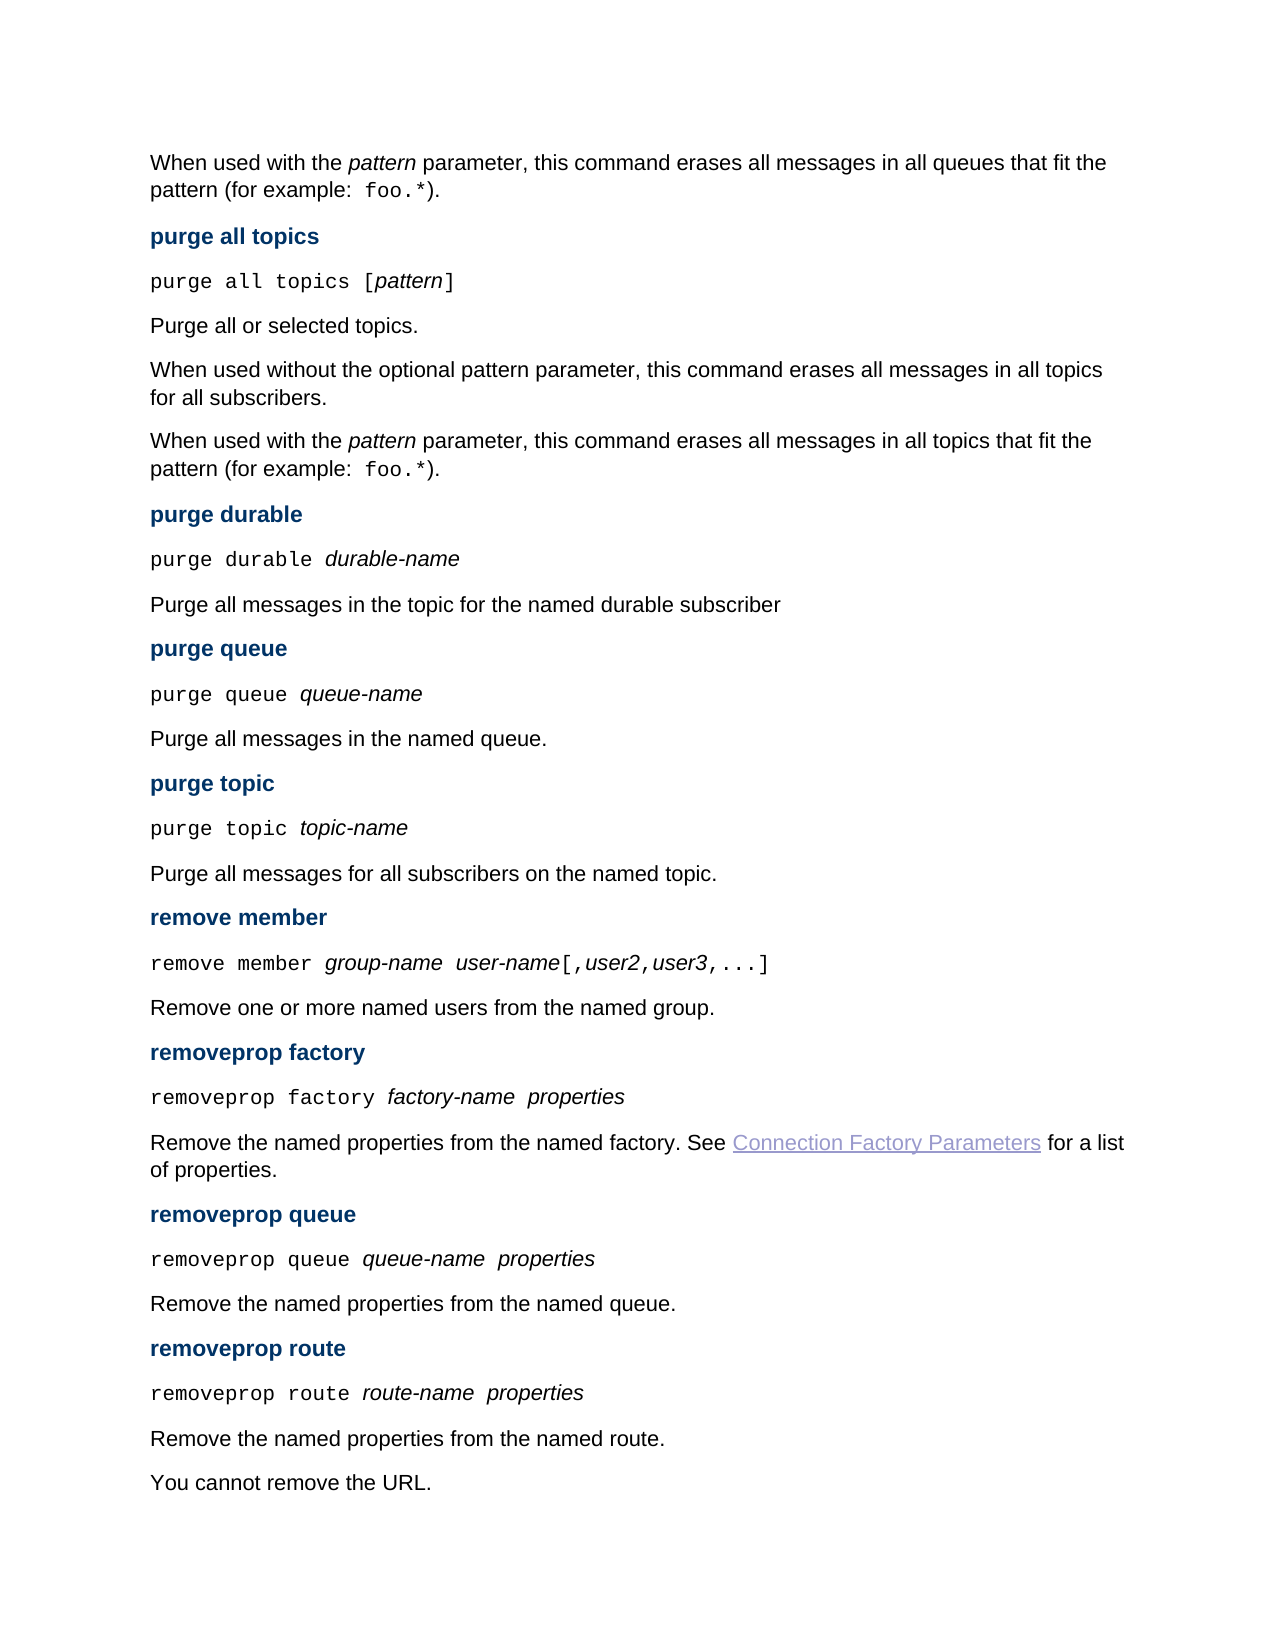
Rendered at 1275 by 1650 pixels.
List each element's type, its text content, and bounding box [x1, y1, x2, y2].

text removeprop factory factory-name properties [150, 1084, 1125, 1111]
text Remove the named properties from the named route. [150, 1426, 1125, 1451]
text When used with the pattern parameter, this command erases all messages in all queues that fit the pattern (for example: foo.*). [150, 150, 1125, 204]
text removeprop factory [150, 1039, 1125, 1065]
text remove member group-name user-name[,user2,user3,...] [150, 949, 1125, 976]
text Purge all or selected topics. [150, 313, 1125, 338]
text When used without the optional pattern parameter, this command erases all messages in all topics for all subscribers. [150, 357, 1125, 409]
text removeprop queue queue-name properties [150, 1246, 1125, 1272]
text remove member [150, 904, 1125, 931]
text Purge all messages in the topic for the named durable subscriber [150, 592, 1125, 617]
text removeprop route [150, 1335, 1125, 1361]
text purge topic [150, 770, 1125, 796]
text When used with the pattern parameter, this command erases all messages in all topics that fit the pattern (for example: foo.*). [150, 428, 1125, 482]
text removeprop route route-name properties [150, 1380, 1125, 1407]
text You cannot remove the URL. [150, 1469, 1125, 1495]
text Remove one or more named users from the named group. [150, 995, 1125, 1020]
text purge queue queue-name [150, 681, 1125, 707]
text purge durable [150, 501, 1125, 527]
text purge all topics [150, 223, 1125, 249]
text Remove the named properties from the named queue. [150, 1291, 1125, 1316]
text removeprop queue [150, 1201, 1125, 1227]
text purge all topics [pattern] [150, 268, 1125, 294]
text Remove the named properties from the named factory. See Connection Factory Parameters for a list of properties. [150, 1129, 1125, 1182]
text purge topic topic-name [150, 815, 1125, 842]
text Purge all messages in the named queue. [150, 726, 1125, 751]
text purge durable durable-name [150, 546, 1125, 573]
text purge queue [150, 635, 1125, 662]
text Purge all messages for all subscribers on the named topic. [150, 861, 1125, 886]
